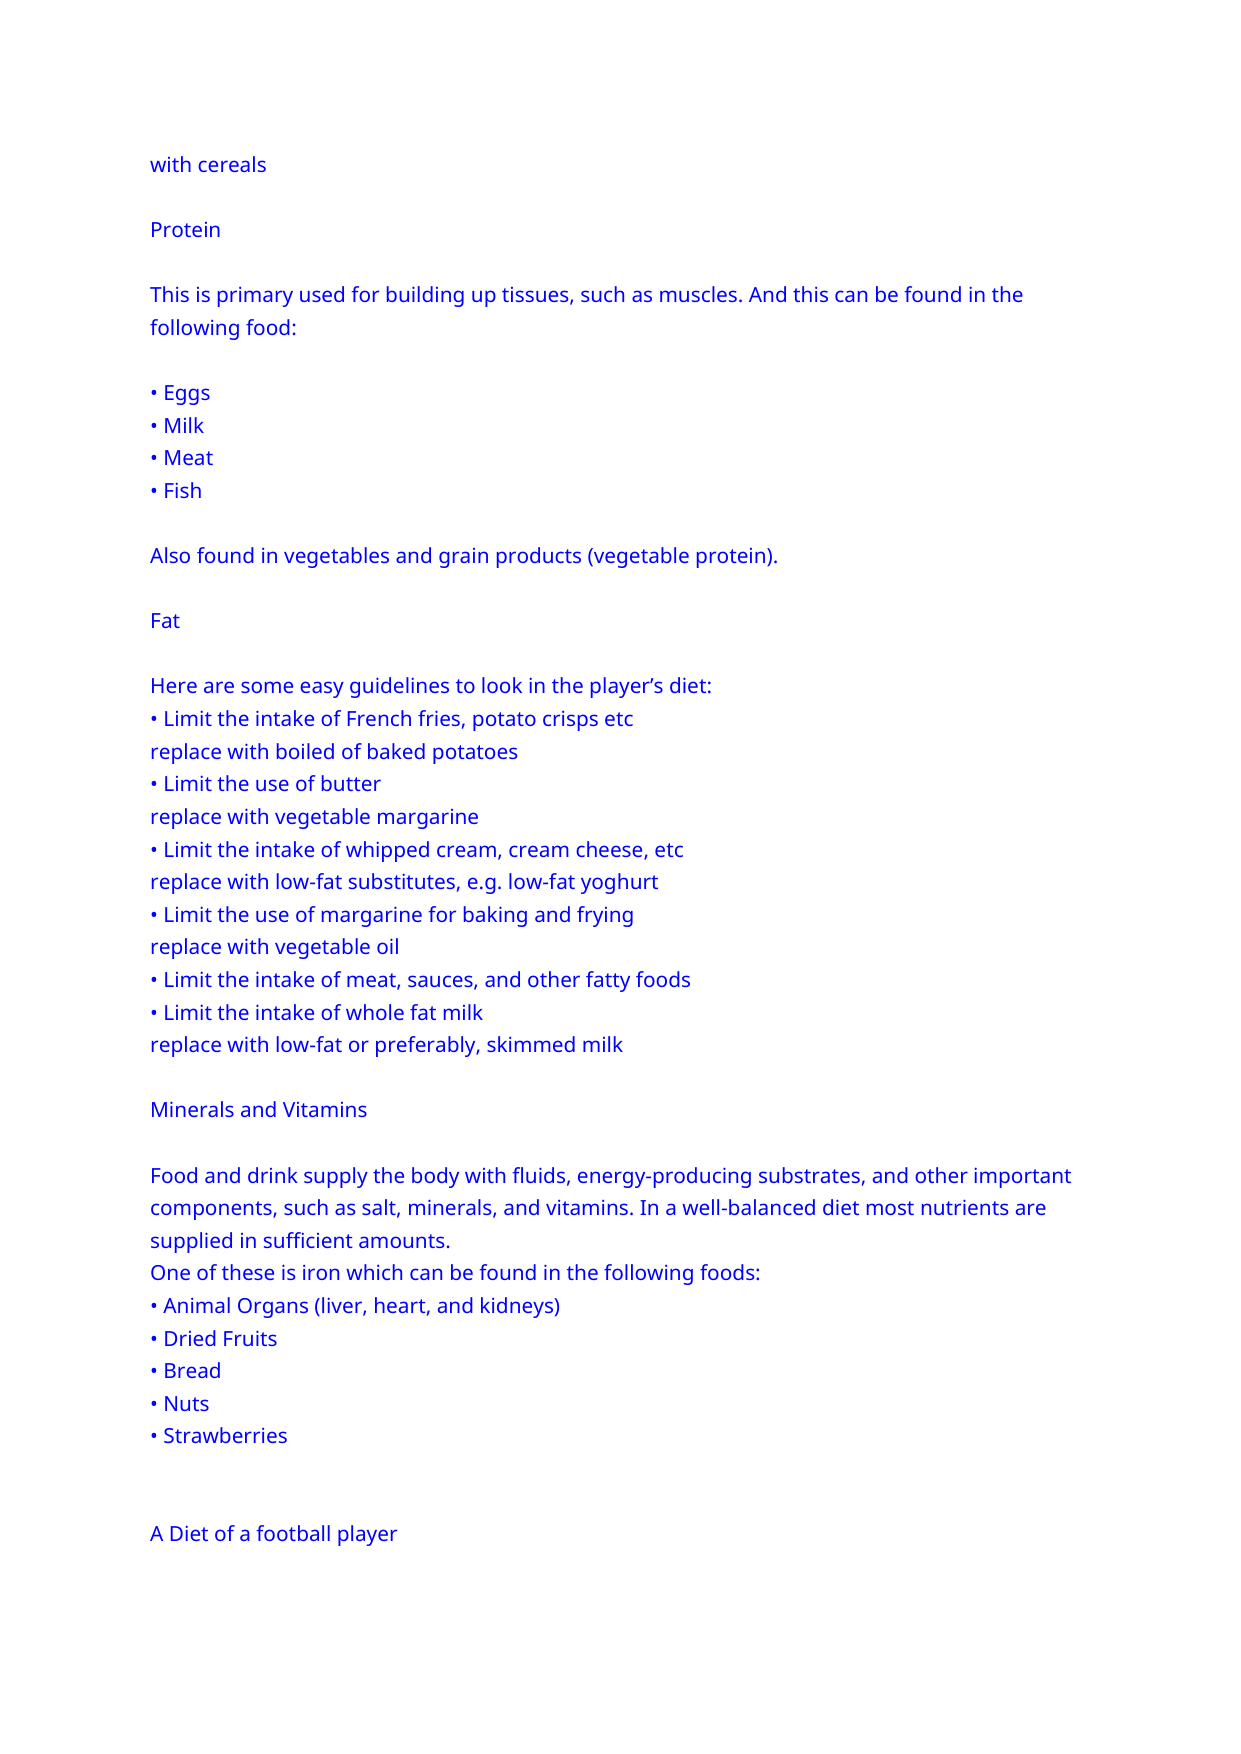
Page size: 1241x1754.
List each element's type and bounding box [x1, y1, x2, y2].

text [150, 150, 1090, 1580]
